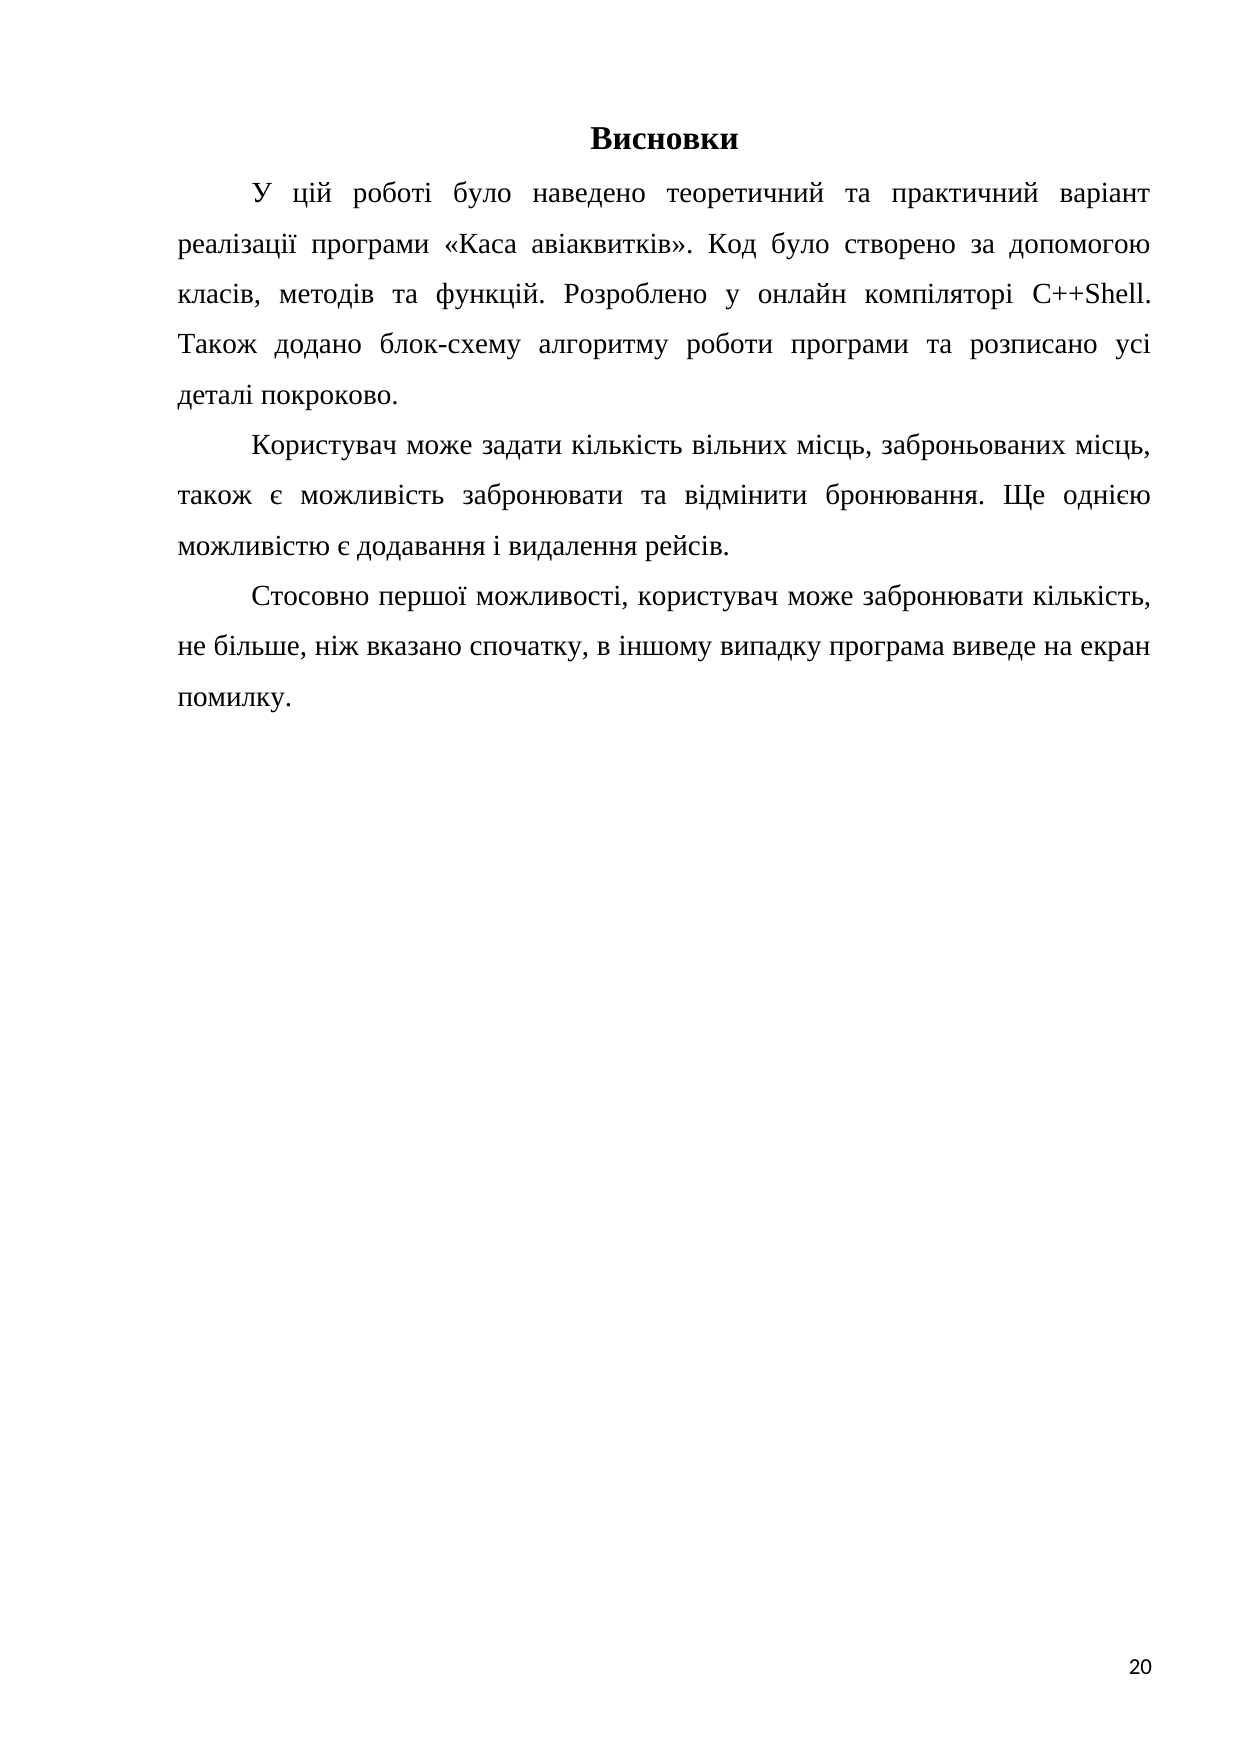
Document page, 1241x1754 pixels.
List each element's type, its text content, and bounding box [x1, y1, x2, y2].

subtitle Висновки [177, 118, 1152, 156]
text Стосовно першої можливості, користувач може забронювати кількість, не більше, ніж вказано спочатку, в іншому випадку програма виведе на екран помилку. [177, 578, 1152, 712]
text У цій роботі було наведено теоретичний та практичний варіант реалізації програми «Каса авіаквитків». Код було створено за допомогою класів, методів та функцій. Розроблено у онлайн компіляторі C++Shell. Також додано блок-схему алгоритму роботи програми та розписано усі деталі покроково. [177, 176, 1152, 410]
text Користувач може задати кількість вільних місць, заброньованих місць, також є можливість забронювати та відмінити бронювання. Ще однією можливістю є додавання і видалення рейсів. [177, 427, 1152, 561]
